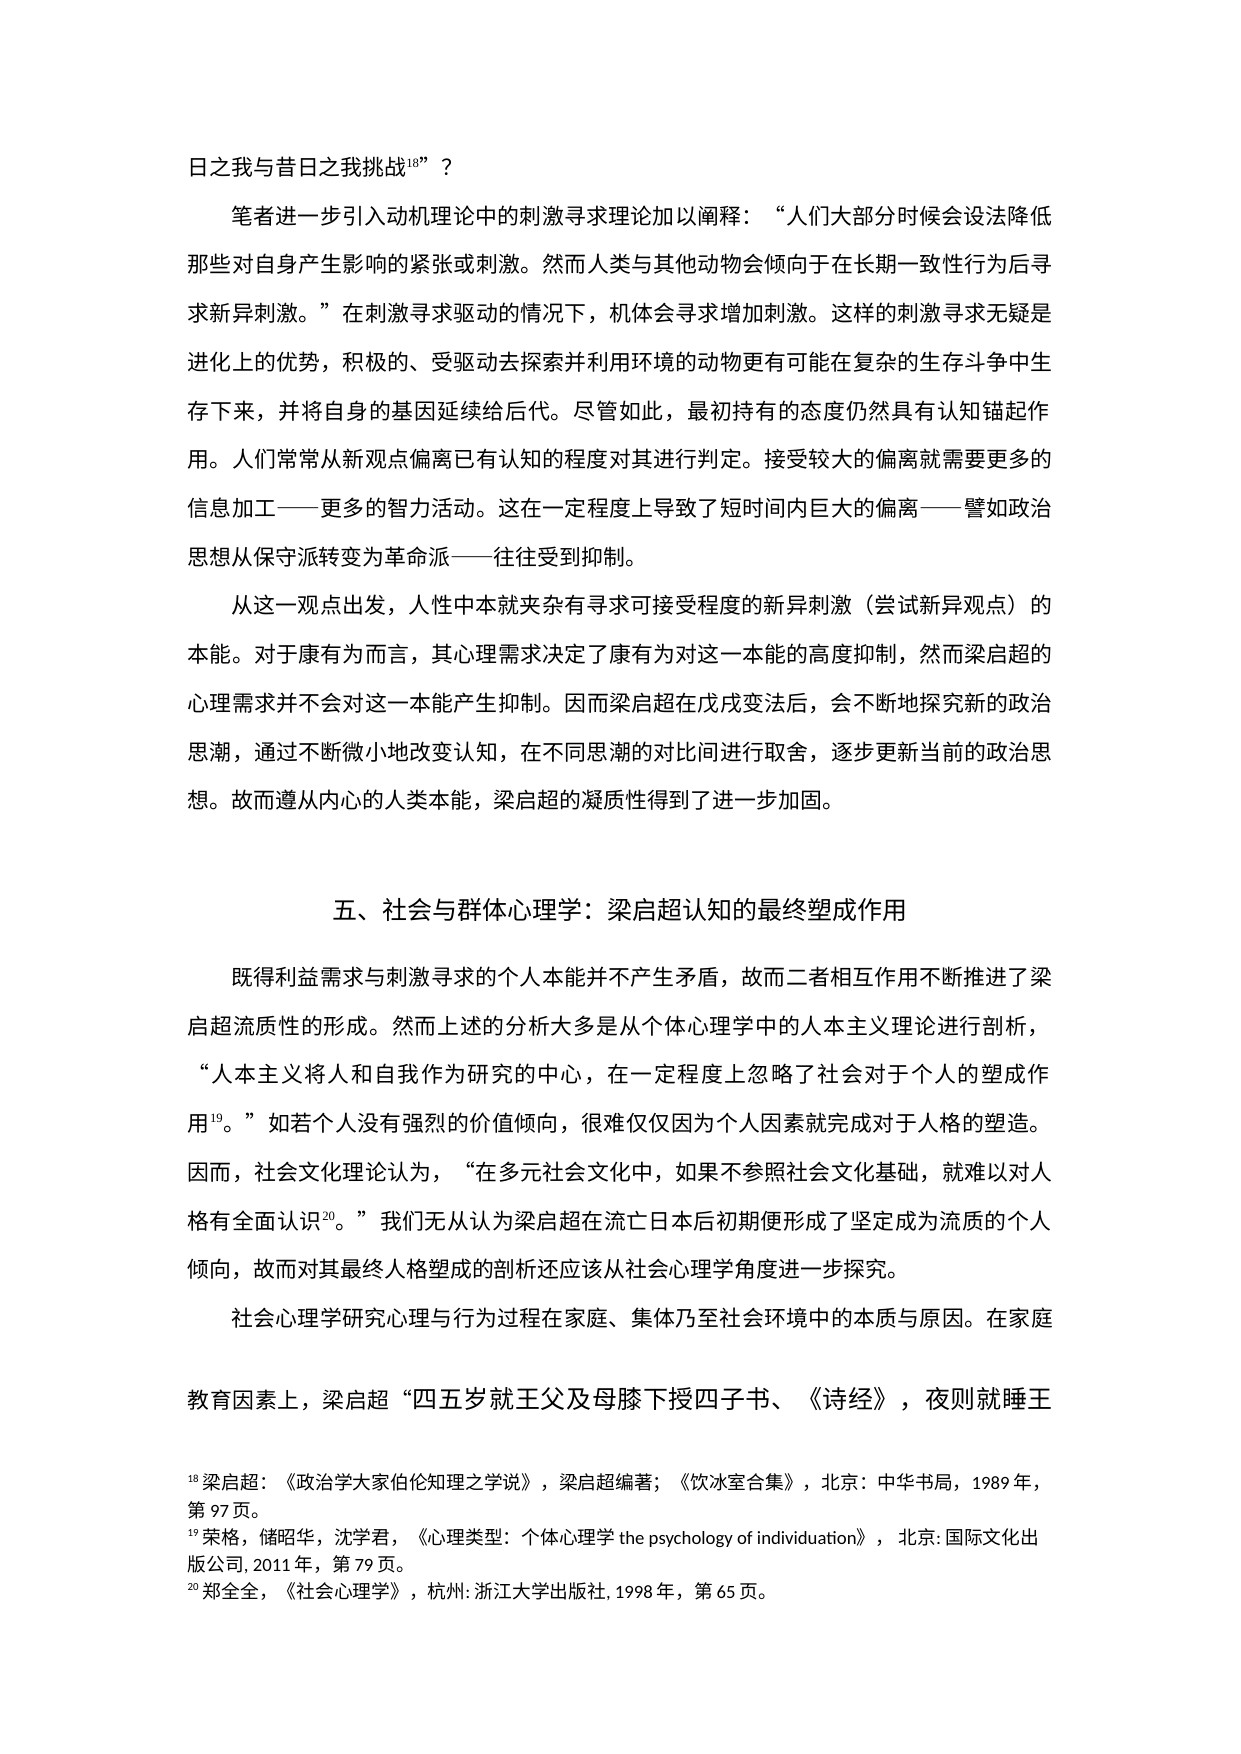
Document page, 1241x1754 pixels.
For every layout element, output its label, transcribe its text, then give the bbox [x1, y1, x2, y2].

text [187, 1300, 1053, 1430]
text 五、社会与群体心理学：梁启超认知的最终塑成作用 [187, 876, 1053, 941]
text 既得利益需求与刺激寻求的个人本能并不产生矛盾，故而二者相互作用不断推进了梁启超流质性的形成。然而上述的分析大多是从个体心理学中的人本主义理论进行剖析，“人本主义将人和自我作为研究的中心，在一定程度上忽略了社会对于个人的塑成作用。”如若个人没有强烈的价值倾向，很难仅仅因为个人因素就完成对于人格的塑造。因而，社会文化理论认为，“在多元社会文化中，如果不参照社会文化基础，就难以对人格有全面认识。”我们无从认为梁启超在流亡日本后初期便形成了坚定成为流质的个人倾向，故而对其最终人格塑成的剖析还应该从社会心理学角度进一步探究。 [187, 959, 1053, 1284]
text 从这一观点出发，人性中本就夹杂有寻求可接受程度的新异刺激（尝试新异观点）的本能。对于康有为而言，其心理需求决定了康有为对这一本能的高度抑制，然而梁启超的心理需求并不会对这一本能产生抑制。因而梁启超在戊戌变法后，会不断地探究新的政治思潮，通过不断微小地改变认知，在不同思潮的对比间进行取舍，逐步更新当前的政治思想。故而遵从内心的人类本能，梁启超的凝质性得到了进一步加固。 [187, 588, 1053, 815]
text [187, 150, 1053, 182]
text 笔者进一步引入动机理论中的刺激寻求理论加以阐释：“人们大部分时候会设法降低那些对自身产生影响的紧张或刺激。然而人类与其他动物会倾向于在长期一致性行为后寻求新异刺激。”在刺激寻求驱动的情况下，机体会寻求增加刺激。这样的刺激寻求无疑是进化上的优势，积极的、受驱动去探索并利用环境的动物更有可能在复杂的生存斗争中生存下来，并将自身的基因延续给后代。尽管如此，最初持有的态度仍然具有认知锚起作用。人们常常从新观点偏离已有认知的程度对其进行判定。接受较大的偏离就需要更多的信息加工——更多的智力活动。这在一定程度上导致了短时间内巨大的偏离——譬如政治思想从保守派转变为革命派——往往受到抑制。 [187, 198, 1053, 572]
